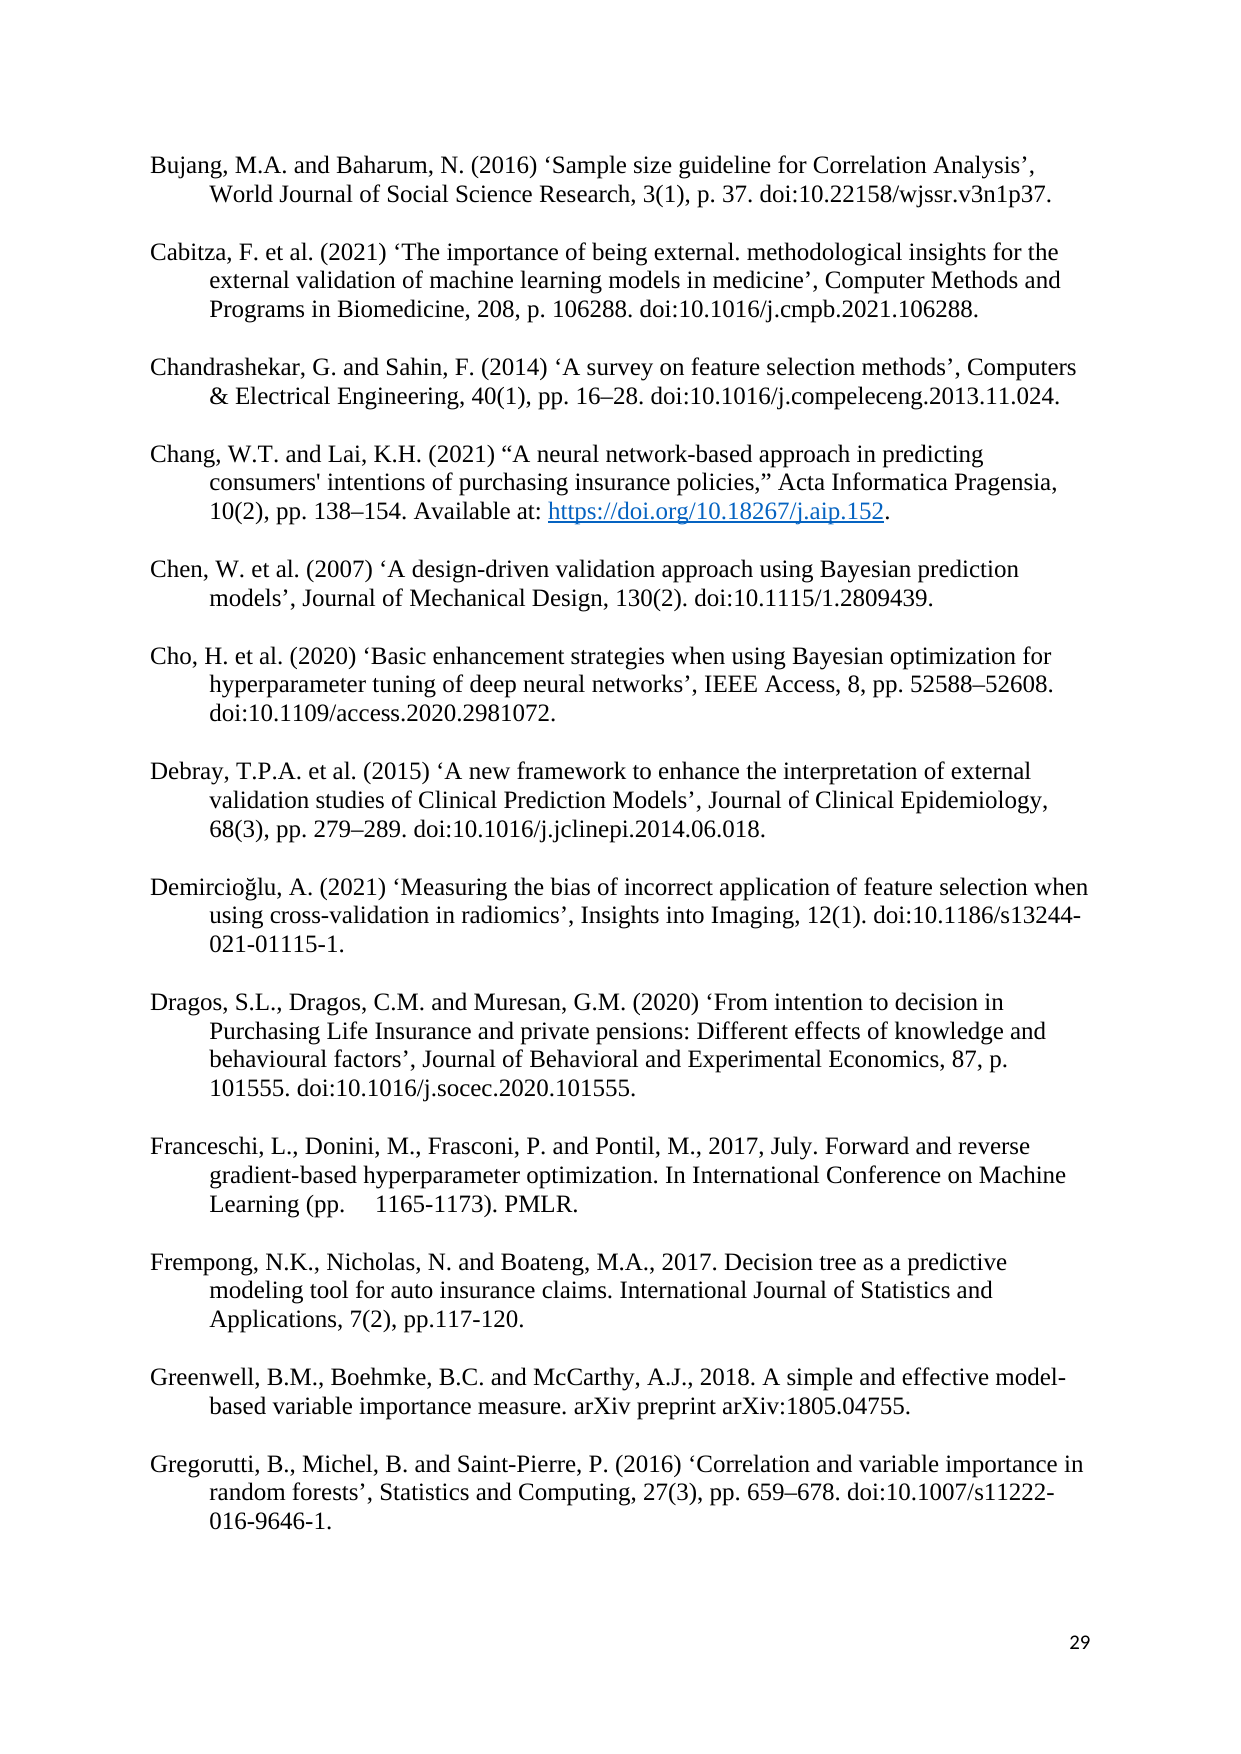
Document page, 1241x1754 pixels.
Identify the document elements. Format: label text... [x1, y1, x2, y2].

text Greenwell, B.M., Boehmke, B.C. and McCarthy, A.J., 2018. A simple and effective model-based variable importance measure. arXiv preprint arXiv:1805.04755. [150, 1362, 1090, 1419]
text Gregorutti, B., Michel, B. and Saint-Pierre, P. (2016) ‘Correlation and variable importance in random forests’, Statistics and Computing, 27(3), pp. 659–678. doi:10.1007/s11222-016-9646-1. [150, 1449, 1090, 1535]
text Franceschi, L., Donini, M., Frasconi, P. and Pontil, M., 2017, July. Forward and reverse gradient- based hyperparameter optimization. In International Conference on Machine Learning (pp. 1165-1173). PMLR. [150, 1131, 1090, 1217]
text Cho, H. et al. (2020) ‘Basic enhancement strategies when using Bayesian optimization for hyperparameter tuning of deep neural networks’, IEEE Access, 8, pp. 52588–52608. doi:10.1109/access.2020.2981072. [150, 641, 1090, 727]
text Demircioğlu, A. (2021) ‘Measuring the bias of incorrect application of feature selection when using cross-validation in radiomics’, Insights into Imaging, 12(1). doi:10.1186/s13244-021-01115-1. [150, 872, 1090, 958]
text Frempong, N.K., Nicholas, N. and Boateng, M.A., 2017. Decision tree as a predictive modeling tool for auto insurance claims. International Journal of Statistics and Applications, 7(2), pp.117-120. [150, 1247, 1090, 1333]
text Bujang, M.A. and Baharum, N. (2016) ‘Sample size guideline for Correlation Analysis’, World Journal of Social Science Research, 3(1), p. 37. doi:10.22158/wjssr.v3n1p37. [150, 150, 1090, 207]
text Dragos, S.L., Dragos, C.M. and Muresan, G.M. (2020) ‘From intention to decision in Purchasing Life Insurance and private pensions: Different effects of knowledge and behavioural factors’, Journal of Behavioral and Experimental Economics, 87, p. 101555. doi:10.1016/j.socec.2020.101555. [150, 987, 1090, 1102]
text Chang, W.T. and Lai, K.H. (2021) “A neural network-based approach in predicting consumers' intentions of purchasing insurance policies,” Acta Informatica Pragensia, 10(2), pp. 138–154. Available at: https://doi.org/10.18267/j.aip.152. [150, 439, 1090, 525]
text Debray, T.P.A. et al. (2015) ‘A new framework to enhance the interpretation of external validation studies of Clinical Prediction Models’, Journal of Clinical Epidemiology, 68(3), pp. 279–289. doi:10.1016/j.jclinepi.2014.06.018. [150, 756, 1090, 842]
text Chen, W. et al. (2007) ‘A design-driven validation approach using Bayesian prediction models’, Journal of Mechanical Design, 130(2). doi:10.1115/1.2809439. [150, 554, 1090, 612]
text Cabitza, F. et al. (2021) ‘The importance of being external. methodological insights for the external validation of machine learning models in medicine’, Computer Methods and Programs in Biomedicine, 208, p. 106288. doi:10.1016/j.cmpb.2021.106288. [150, 237, 1090, 323]
text Chandrashekar, G. and Sahin, F. (2014) ‘A survey on feature selection methods’, Computers & Electrical Engineering, 40(1), pp. 16–28. doi:10.1016/j.compeleceng.2013.11.024. [150, 352, 1090, 409]
